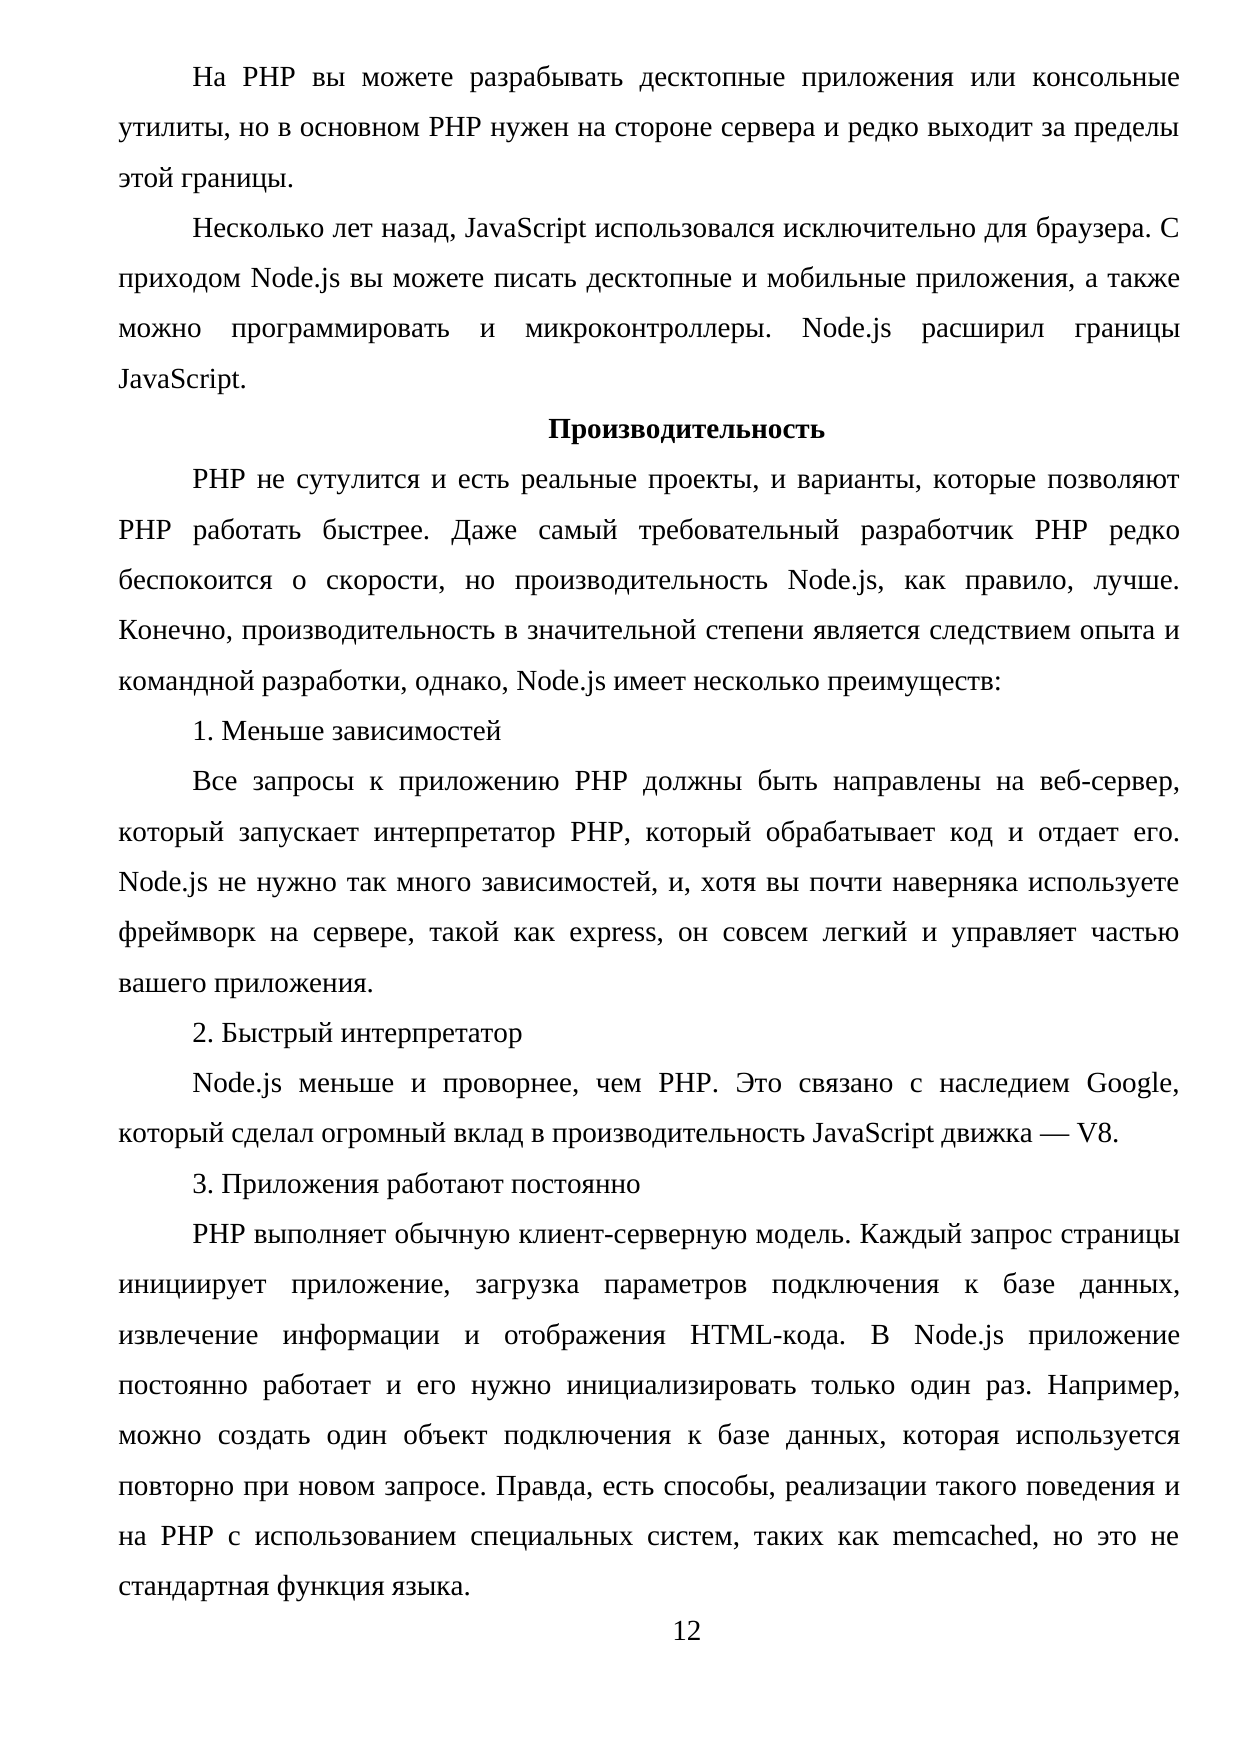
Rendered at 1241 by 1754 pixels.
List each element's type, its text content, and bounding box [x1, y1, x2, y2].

text Производительность [118, 411, 1181, 445]
text Все запросы к приложению PHP должны быть направлены на веб-сервер, который запускает интерпретатор PHP, который обрабатывает код и отдает его. Node.js не нужно так много зависимостей, и, хотя вы почти наверняка используете фреймворк на сервере, такой как express, он совсем легкий и управляет частью вашего приложения. [118, 763, 1181, 998]
text На PHP вы можете разрабывать десктопные приложения или консольные утилиты, но в основном PHP нужен на стороне сервера и редко выходит за пределы этой границы. [118, 59, 1181, 193]
text Node.js меньше и проворнее, чем РНР. Это связано с наследием Google, который сделал огромный вклад в производительность JavaScript движка — V8. [118, 1065, 1181, 1149]
text РНР выполняет обычную клиент-серверную модель. Каждый запрос страницы инициирует приложение, загрузка параметров подключения к базе данных, извлечение информации и отображения HTML-кода. В Node.js приложение постоянно работает и его нужно инициализировать только один раз. Например, можно создать один объект подключения к базе данных, которая используется повторно при новом запросе. Правда, есть способы, реализации такого поведения и на PHP с использованием специальных систем, таких как memcached, но это не стандартная функция языка. [118, 1216, 1181, 1602]
text Несколько лет назад, JavaScript использовался исключительно для браузера. С приходом Node.js вы можете писать десктопные и мобильные приложения, а также можно программировать и микроконтроллеры. Node.js расширил границы JavaScript. [118, 210, 1181, 394]
text PHP не сутулится и есть реальные проекты, и варианты, которые позволяют PHP работать быстрее. Даже самый требовательный разработчик PHP редко беспокоится о скорости, но производительность Node.js, как правило, лучше. Конечно, производительность в значительной степени является следствием опыта и командной разработки, однако, Node.js имеет несколько преимуществ: [118, 462, 1181, 696]
text 3. Приложения работают постоянно [118, 1166, 1181, 1199]
text 2. Быстрый интерпретатор [118, 1015, 1181, 1048]
text 1. Меньше зависимостей [118, 713, 1181, 747]
